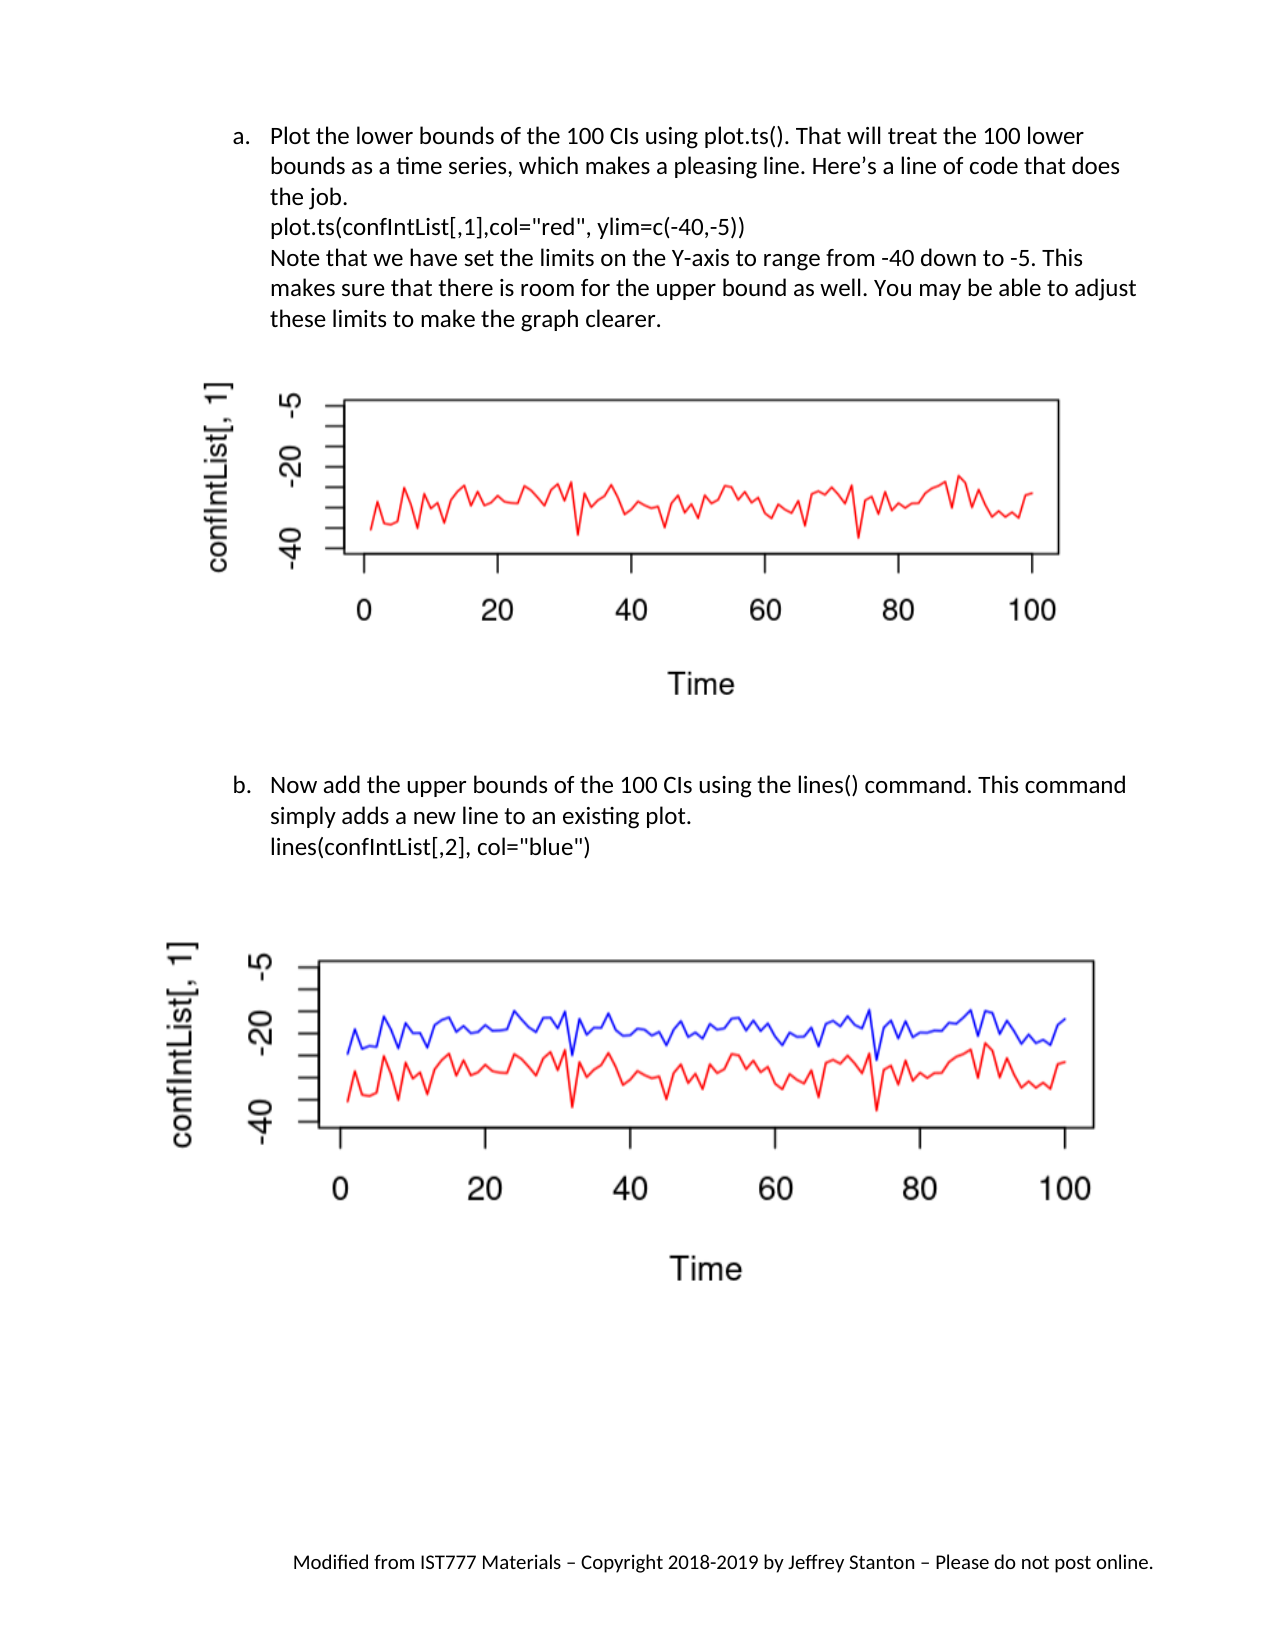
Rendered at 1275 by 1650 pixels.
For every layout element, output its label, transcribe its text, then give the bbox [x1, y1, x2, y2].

picture [157, 922, 1118, 1296]
list Now add the upper bounds of the 100 CIs using the lines() command. This command simply adds a new line to an existing plot. lines(confIntList[,2], col="blue") [232, 769, 1155, 892]
list Note that we have set the limits on the Y-axis to range from -40 down to -5. This makes sure that there is room for the upper bound as well. You may be able to adjust these limits to make the graph clearer. [270, 242, 1155, 334]
list Plot the lower bounds of the 100 CIs using plot.ts(). That will treat the 100 lower bounds as a time series, which makes a pleasing line. Here’s a line of code that does the job. plot.ts(confIntList[,1],col="red", ylim=c(-40,-5)) [232, 120, 1155, 242]
picture [195, 364, 1080, 709]
